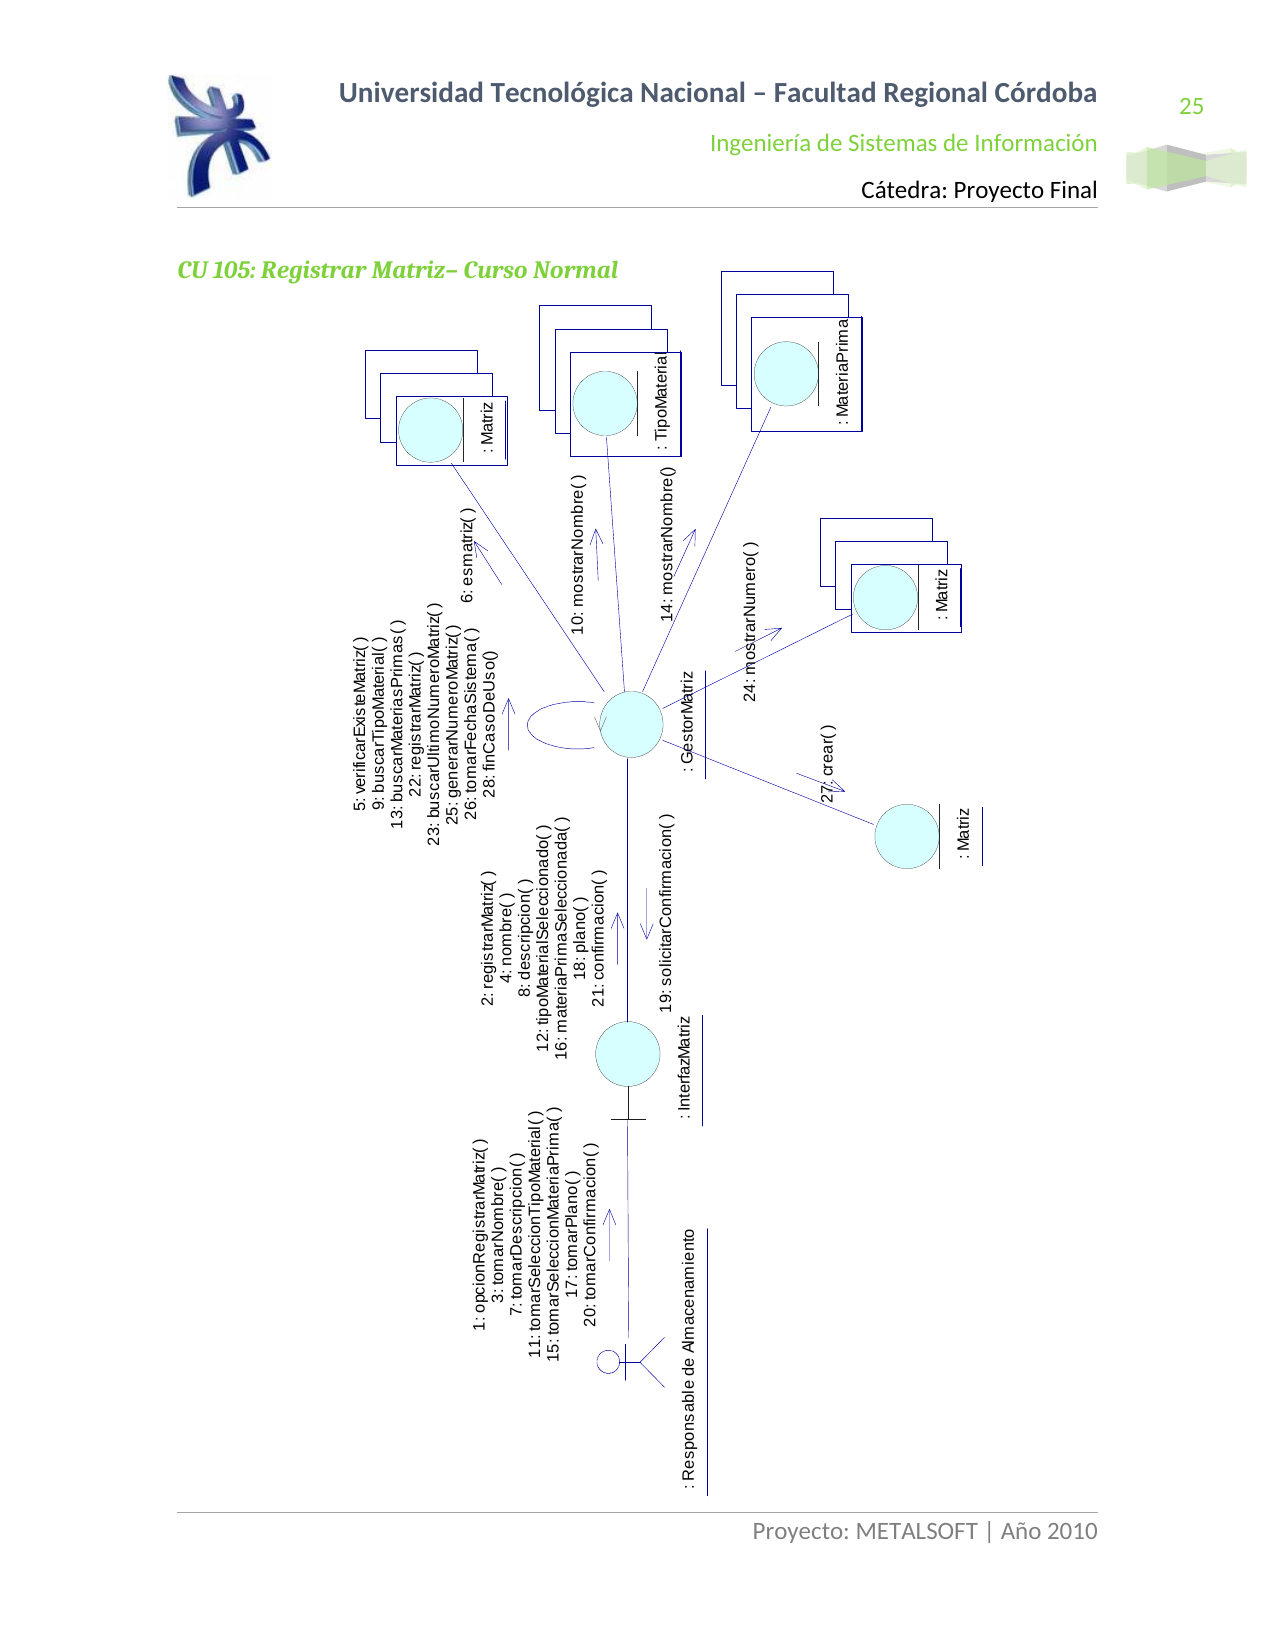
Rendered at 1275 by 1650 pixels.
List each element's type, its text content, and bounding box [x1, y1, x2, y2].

text CU 105: Registrar Matriz– Curso Normal [177, 256, 1098, 284]
picture [167, 74, 272, 199]
